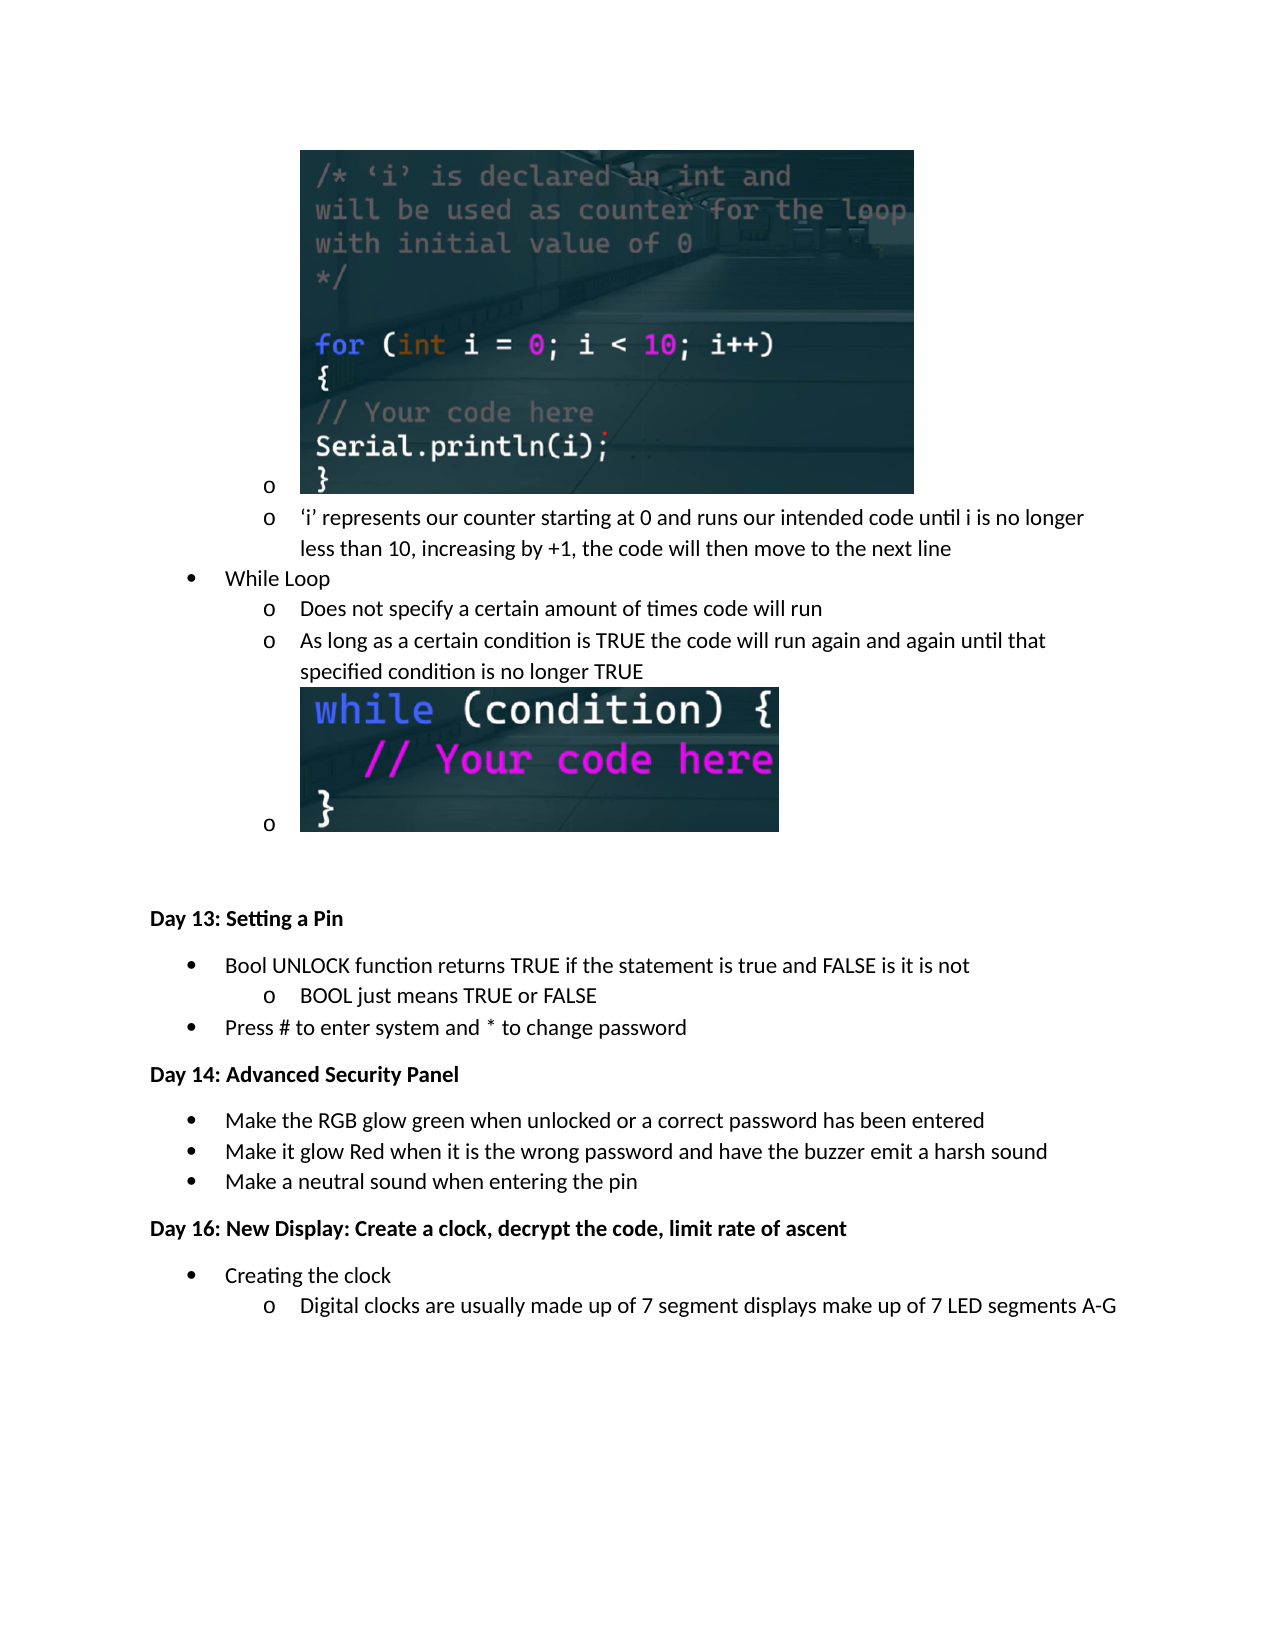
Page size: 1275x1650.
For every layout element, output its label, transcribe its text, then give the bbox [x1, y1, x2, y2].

list Make a neutral sound when entering the pin [187, 1167, 1125, 1195]
picture [300, 150, 914, 494]
list Bool UNLOCK function returns TRUE if the statement is true and FALSE is it is not [187, 951, 1125, 979]
list Creating the clock [187, 1261, 1125, 1289]
list Make the RGB glow green when unlocked or a correct password has been entered [187, 1107, 1125, 1134]
text Day 14: Advanced Security Panel [150, 1060, 1125, 1088]
picture [300, 687, 779, 832]
list While Loop [187, 564, 1125, 592]
text Day 16: New Display: Create a clock, decrypt the code, limit rate of ascent [150, 1214, 1125, 1242]
list BOOL just means TRUE or FALSE [262, 981, 1125, 1011]
list As long as a certain condition is TRUE the code will run again and again until that specified condition is no longer TRUE [262, 626, 1125, 685]
list Make it glow Red when it is the wrong password and have the buzzer emit a harsh sound [187, 1137, 1125, 1165]
list ‘i’ represents our counter starting at 0 and runs our intended code until i is no longer less than 10, increasing by +1, the code will then move to the next line [262, 503, 1125, 562]
list Does not specify a certain amount of times code will run [262, 594, 1125, 624]
text Day 13: Setting a Pin [150, 904, 1125, 932]
list Press # to enter system and * to change password [187, 1013, 1125, 1041]
list Digital clocks are usually made up of 7 segment displays make up of 7 LED segments A-G [262, 1291, 1125, 1320]
